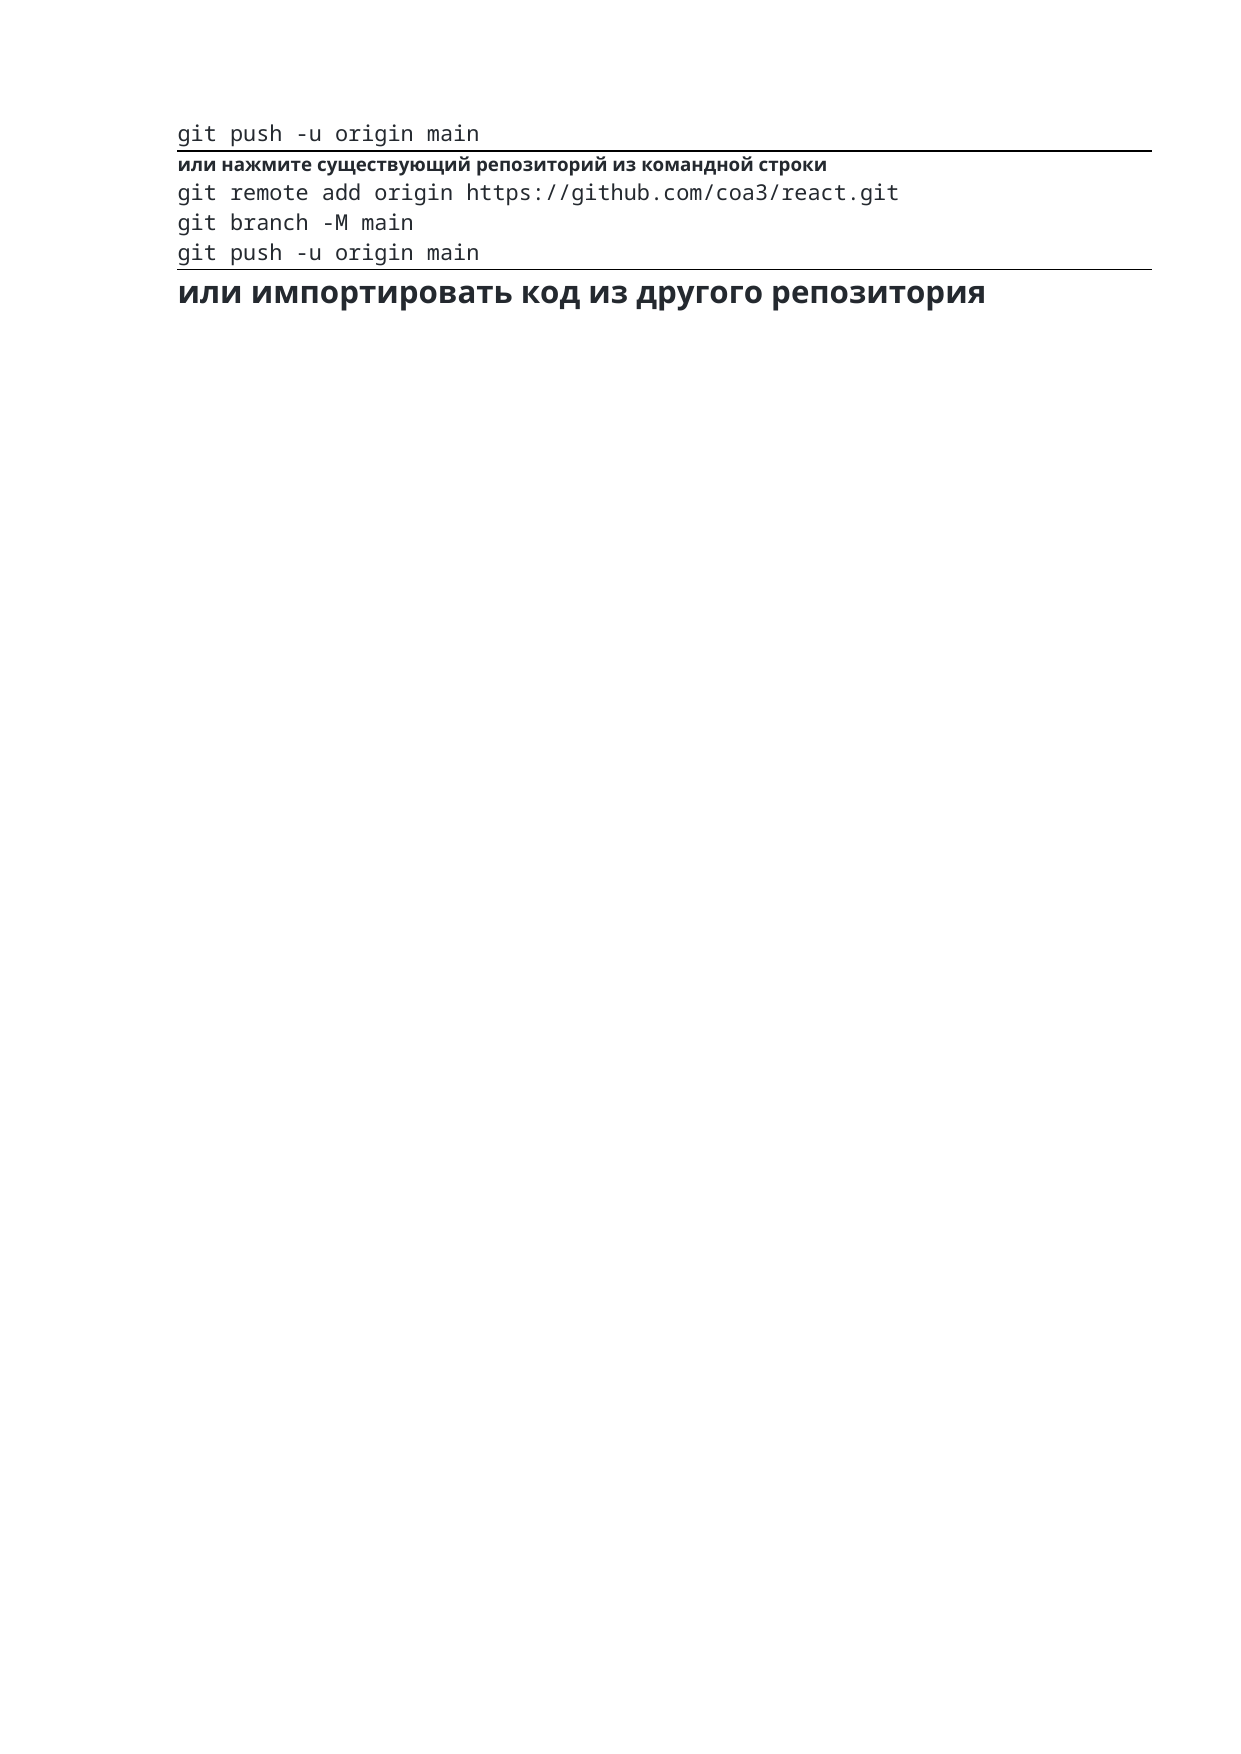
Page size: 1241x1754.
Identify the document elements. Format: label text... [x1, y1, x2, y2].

subtitle или нажмите существующий репозиторий из командной строки [177, 152, 1152, 177]
text git remote add origin https://github.com/coa3/react.git [177, 177, 1152, 207]
text git push -u origin main [177, 237, 1152, 269]
text git push -u origin main [177, 118, 1152, 150]
text git branch -M main [177, 207, 1152, 237]
subtitle или импортировать код из другого репозитория [177, 270, 1152, 313]
